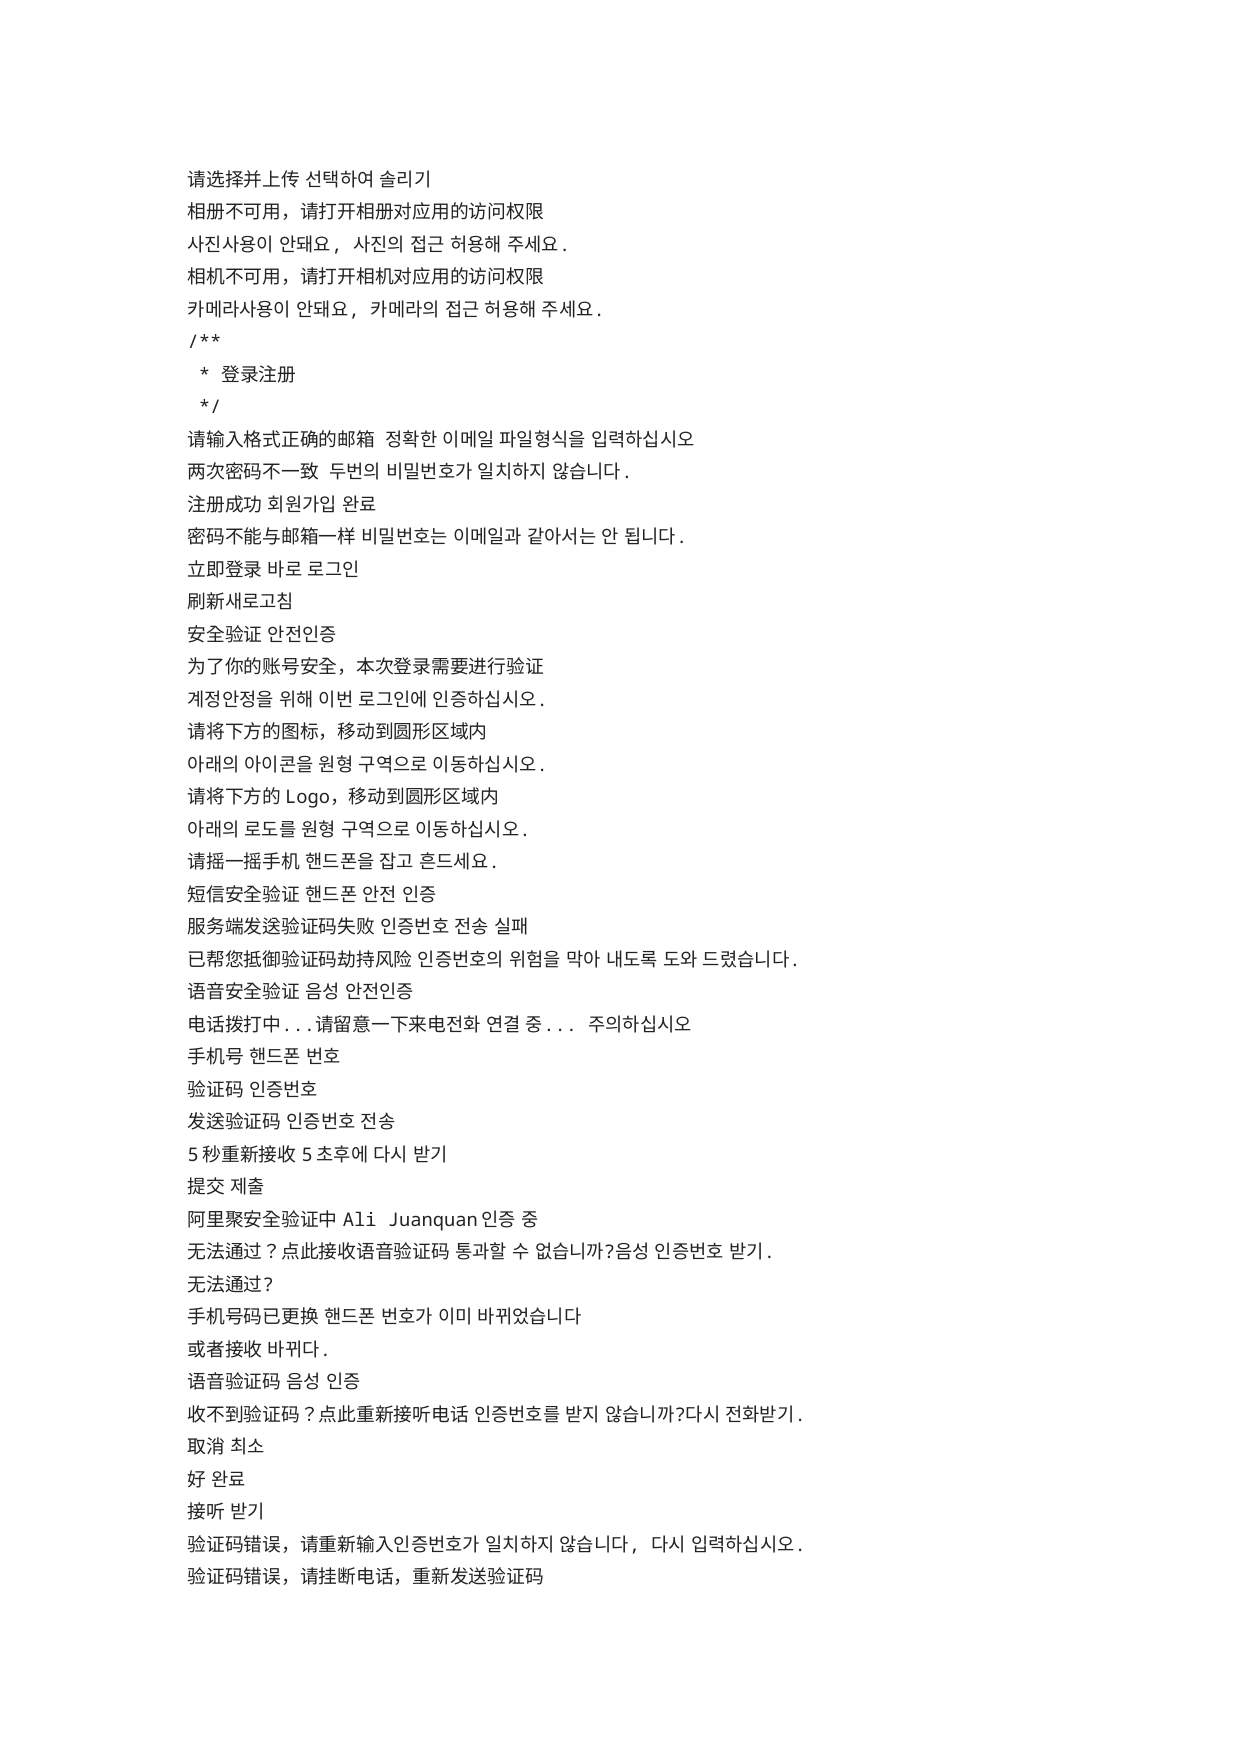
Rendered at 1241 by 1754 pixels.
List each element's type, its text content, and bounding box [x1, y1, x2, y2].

text 取消 최소 [187, 1429, 1053, 1462]
text 사진사용이 안돼요, 사진의 접근 허용해 주세요. [187, 227, 1053, 259]
text 请摇一摇手机 핸드폰을 잡고 흔드세요. [187, 844, 1053, 877]
text 收不到验证码？点此重新接听电话 인증번호를 받지 않습니까?다시 전화받기. [187, 1397, 1053, 1429]
text 请选择并上传 선택하여 솔리기 [187, 162, 1053, 194]
text 服务端发送验证码失败 인증번호 전송 실패 [187, 909, 1053, 942]
text 아래의 로도를 원형 구역으로 이동하십시오. [187, 812, 1053, 844]
text 刷新새로고침 [187, 584, 1053, 617]
text 手机号码已更换 핸드폰 번호가 이미 바뀌었습니다 [187, 1299, 1053, 1332]
text 两次密码不一致 두번의 비밀번호가 일치하지 않습니다. [187, 454, 1053, 487]
text */ [187, 389, 1053, 422]
text 아래의 아이콘을 원형 구역으로 이동하십시오. [187, 747, 1053, 779]
text 카메라사용이 안돼요, 카메라의 접근 허용해 주세요. [187, 292, 1053, 324]
text 相机不可用，请打开相机对应用的访问权限 [187, 259, 1053, 292]
text 相册不可用，请打开相册对应用的访问权限 [187, 194, 1053, 227]
text 短信安全验证 핸드폰 안전 인증 [187, 877, 1053, 909]
text 或者接收 바뀌다. [187, 1332, 1053, 1364]
text 密码不能与邮箱一样 비밀번호는 이메일과 같아서는 안 됩니다. [187, 519, 1053, 552]
text 请将下方的图标，移动到圆形区域内 [187, 714, 1053, 747]
text 安全验证 안전인증 [187, 617, 1053, 649]
text 5秒重新接收 5초후에 다시 받기 [187, 1137, 1053, 1169]
text 为了你的账号安全，本次登录需要进行验证 [187, 649, 1053, 682]
text 语音安全验证 음성 안전인증 [187, 974, 1053, 1007]
text * 登录注册 [187, 357, 1053, 389]
text 无法通过？点此接收语音验证码 통과할 수 없습니까?음성 인증번호 받기. [187, 1234, 1053, 1267]
text /** [187, 324, 1053, 357]
text 阿里聚安全验证中 Ali Juanquan인증 중 [187, 1202, 1053, 1234]
text 注册成功 회원가입 완료 [187, 487, 1053, 519]
text 계정안정을 위해 이번 로그인에 인증하십시오. [187, 682, 1053, 714]
text 提交 제출 [187, 1169, 1053, 1202]
text 验证码 인증번호 [187, 1072, 1053, 1104]
text 已帮您抵御验证码劫持风险 인증번호의 위험을 막아 내도록 도와 드렸습니다. [187, 942, 1053, 974]
text 无法通过? [187, 1267, 1053, 1299]
text 手机号 핸드폰 번호 [187, 1039, 1053, 1072]
text 好 완료 [187, 1462, 1053, 1494]
text 验证码错误，请重新输入인증번호가 일치하지 않습니다, 다시 입력하십시오. [187, 1527, 1053, 1559]
text 请将下方的Logo，移动到圆形区域内 [187, 779, 1053, 812]
text 电话拨打中...请留意一下来电전화 연결 중... 주의하십시오 [187, 1007, 1053, 1039]
text 验证码错误，请挂断电话，重新发送验证码 [187, 1559, 1053, 1592]
text 发送验证码 인증번호 전송 [187, 1104, 1053, 1137]
text 语音验证码 음성 인증 [187, 1364, 1053, 1397]
text 立即登录 바로 로그인 [187, 552, 1053, 584]
text 接听 받기 [187, 1494, 1053, 1527]
text 请输入格式正确的邮箱 정확한 이메일 파일형식을 입력하십시오 [187, 422, 1053, 454]
